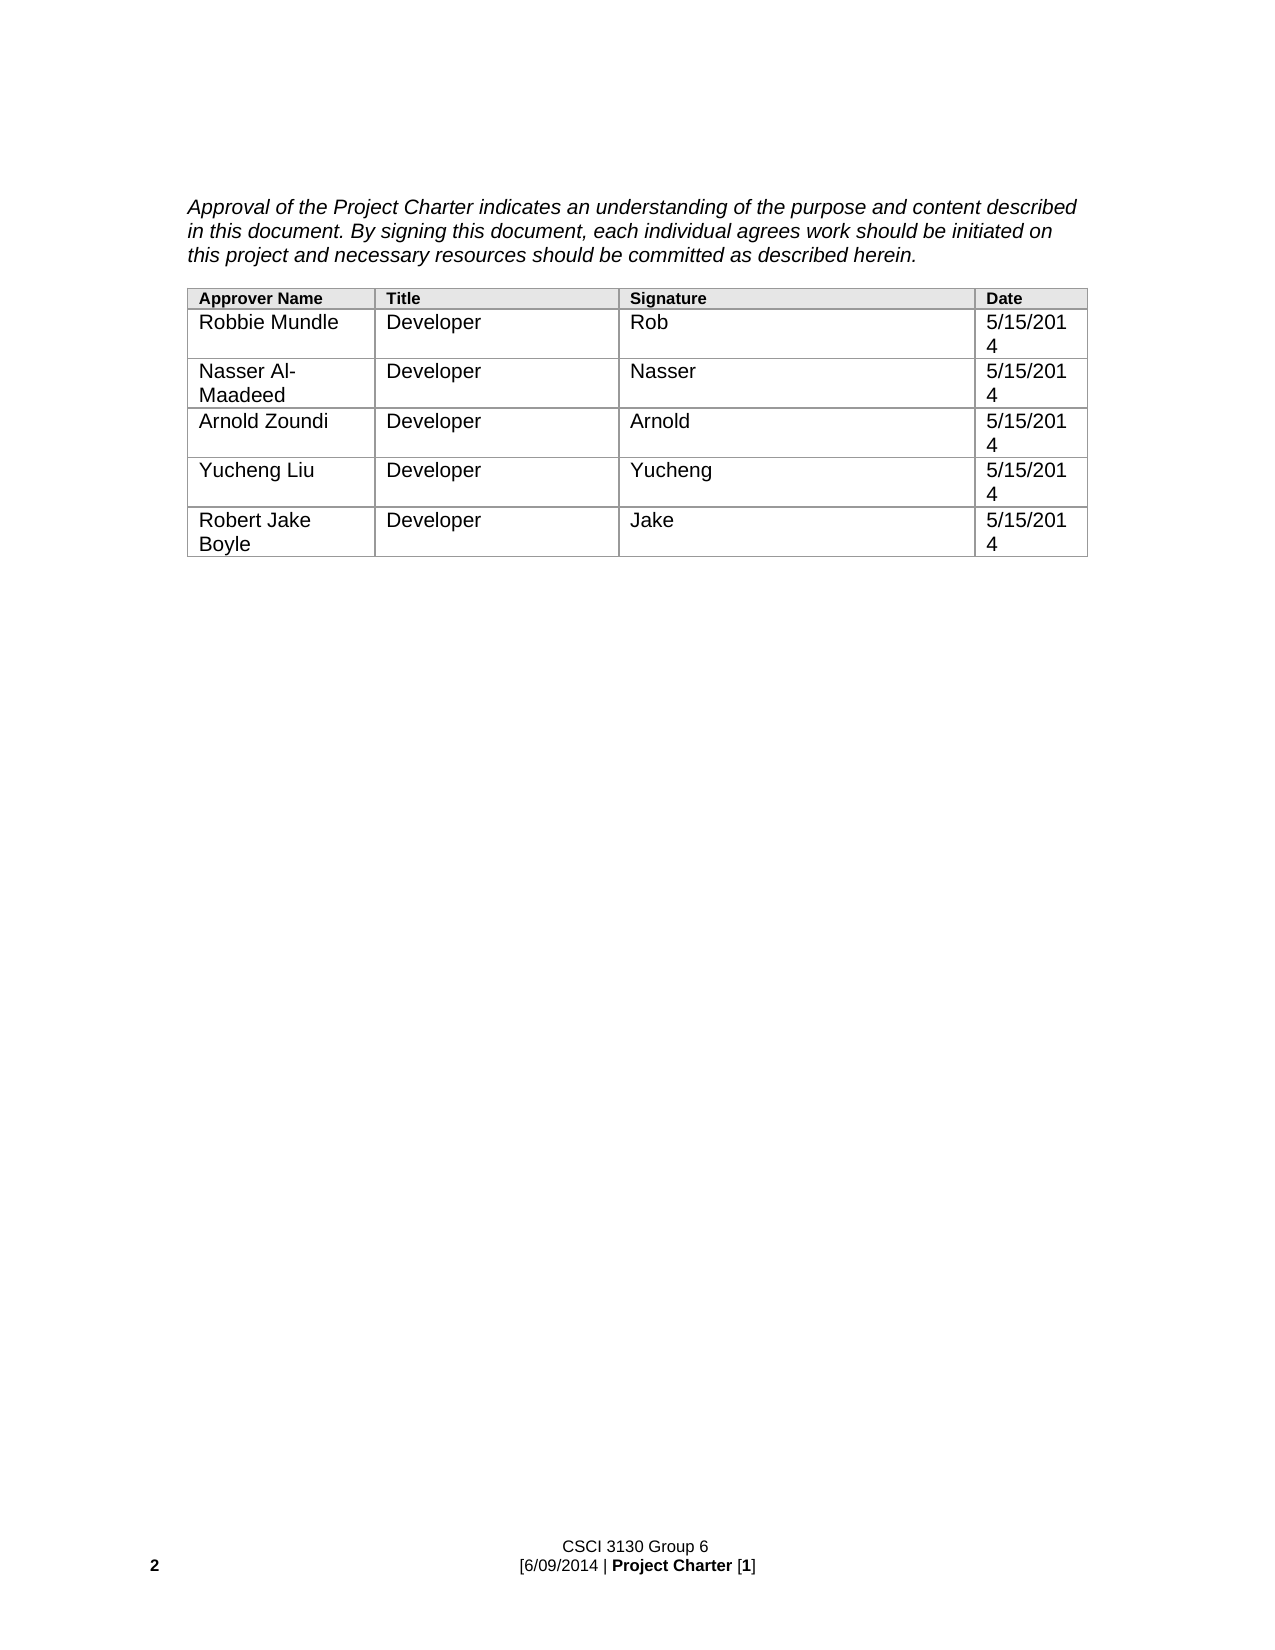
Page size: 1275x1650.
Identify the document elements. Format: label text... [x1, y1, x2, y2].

table_cell Developer [376, 310, 618, 358]
table_cell Nasser [620, 359, 974, 407]
table_cell Developer [376, 409, 618, 457]
table_header Title [376, 289, 618, 308]
table_cell 5/15/2014 [976, 359, 1087, 407]
table_cell 5/15/2014 [976, 458, 1087, 506]
table_cell Jake [620, 508, 974, 556]
table_header Signature [620, 289, 974, 308]
table_cell Yucheng [620, 458, 974, 506]
table_cell 5/15/2014 [976, 508, 1087, 556]
table_cell Nasser Al-Maadeed [188, 359, 374, 407]
table_cell Rob [620, 310, 974, 358]
text Approval of the Project Charter indicates an understanding of the purpose and content described in this document. By signing this document, each individual agrees work should be initiated on this project and necessary resources should be committed as described herein. [187, 195, 1087, 267]
table_cell 5/15/2014 [976, 310, 1087, 358]
table_cell Robbie Mundle [188, 310, 374, 358]
table_cell Developer [376, 359, 618, 407]
table_cell Developer [376, 508, 618, 556]
table_cell Arnold Zoundi [188, 409, 374, 457]
table_cell Robert Jake Boyle [188, 508, 374, 556]
table_cell 5/15/2014 [976, 409, 1087, 457]
table_cell Arnold [620, 409, 974, 457]
table_header Approver Name [188, 289, 374, 308]
table_cell Developer [376, 458, 618, 506]
table_cell Yucheng Liu [188, 458, 374, 506]
table_header Date [976, 289, 1087, 308]
